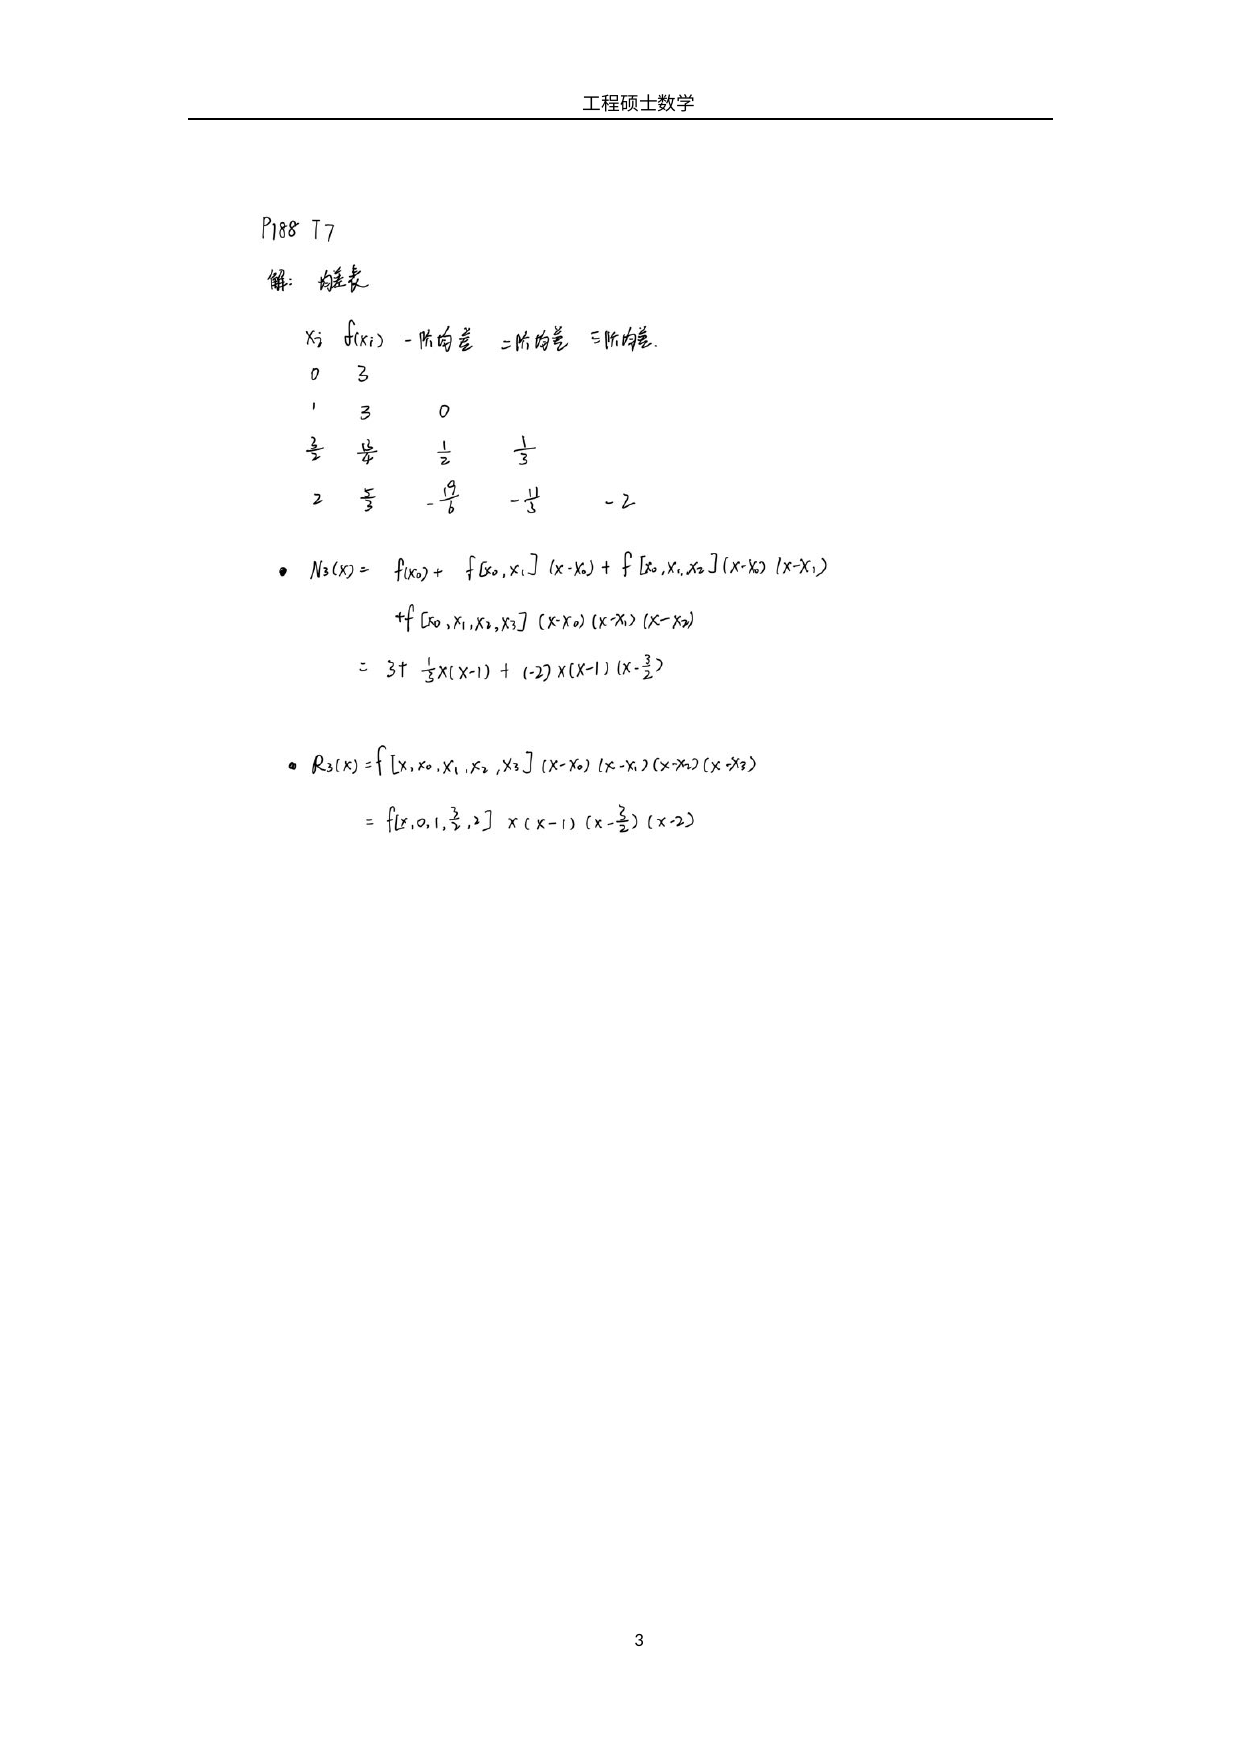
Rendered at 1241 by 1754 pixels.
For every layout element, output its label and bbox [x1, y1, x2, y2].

picture [187, 162, 1053, 1297]
